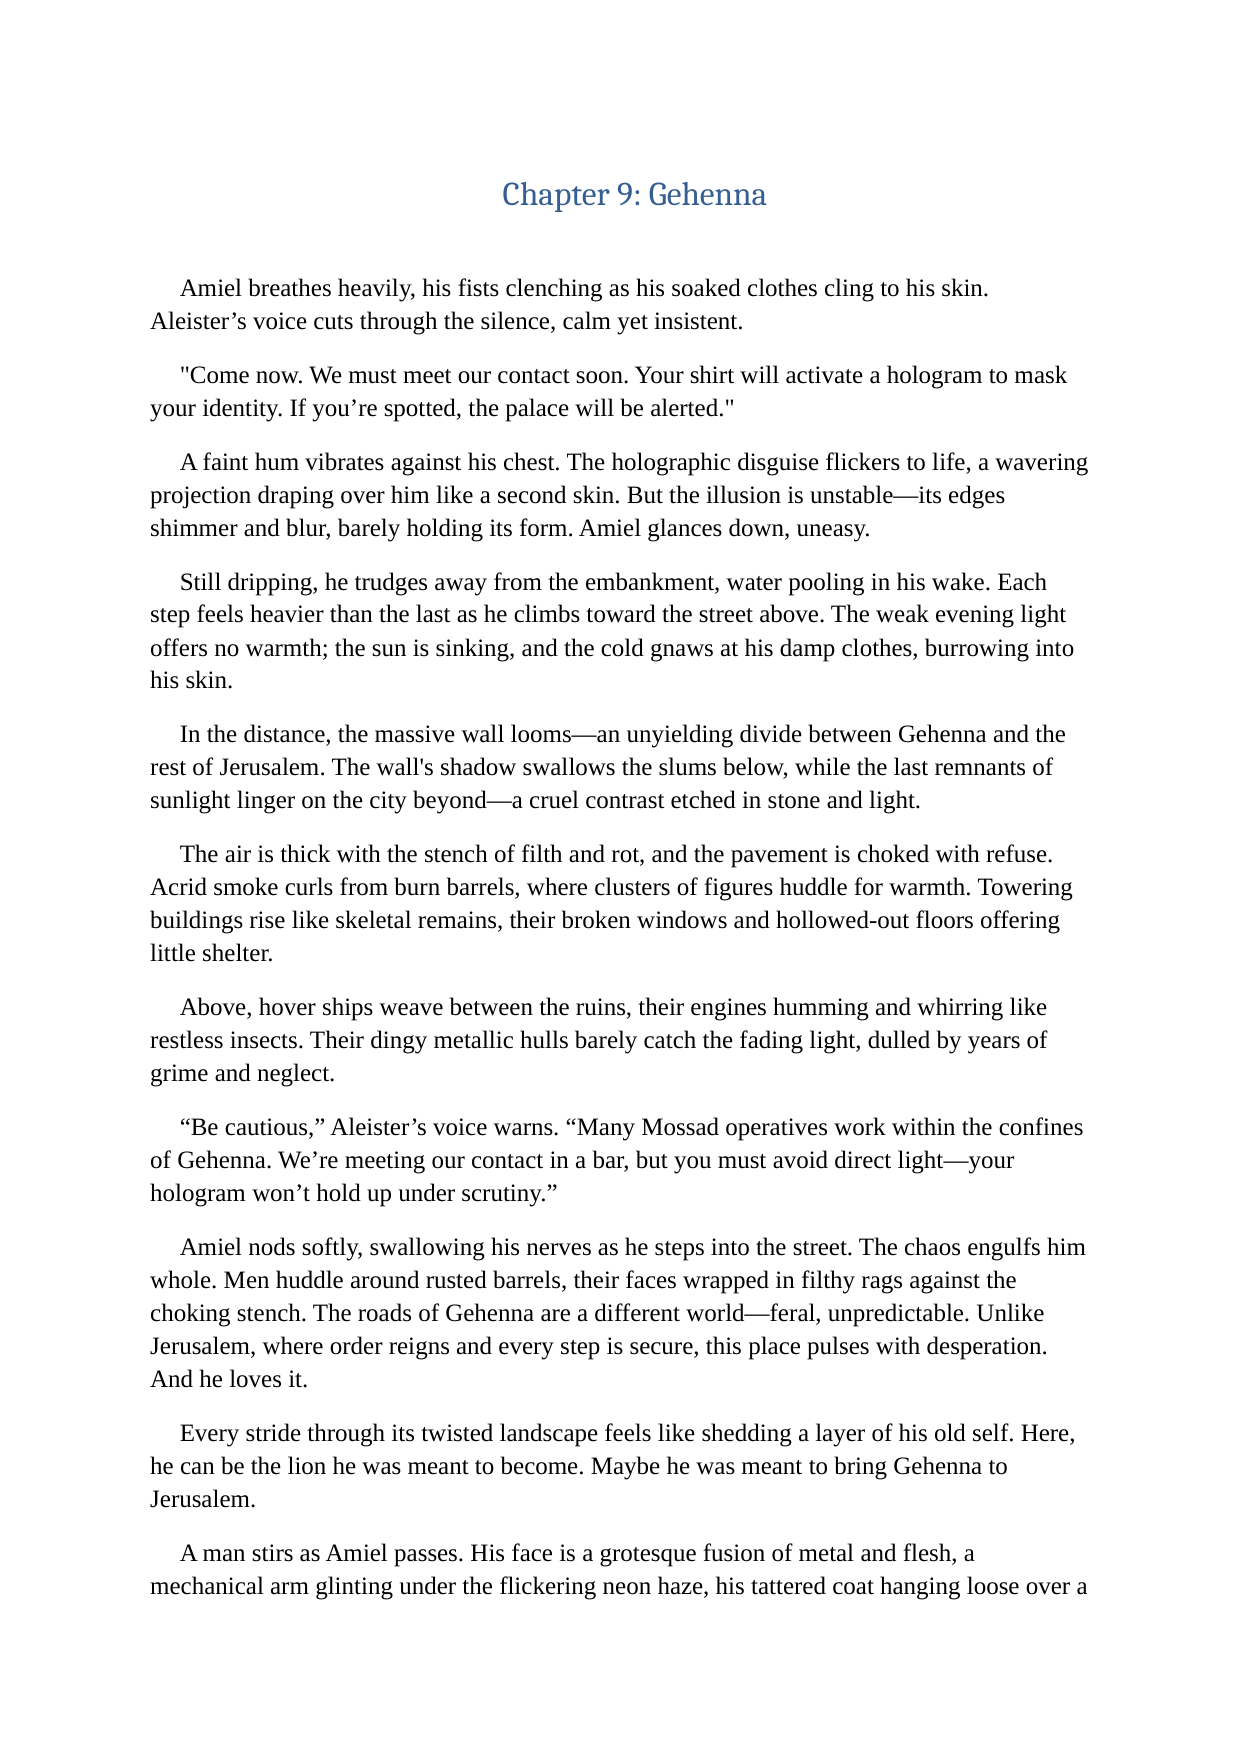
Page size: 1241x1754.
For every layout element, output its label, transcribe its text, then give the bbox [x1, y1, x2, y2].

text Amiel breathes heavily, his fists clenching as his soaked clothes cling to his skin. Aleister’s voice cuts through the silence, calm yet insistent. [150, 273, 1090, 335]
text A faint hum vibrates against his chest. The holographic disguise flickers to life, a wavering projection draping over him like a second skin. But the illusion is unstable—its edges shimmer and blur, barely holding its form. Amiel glances down, uneasy. [150, 447, 1090, 541]
text Still dripping, he trudges away from the embankment, water pooling in his wake. Each step feels heavier than the last as he climbs toward the street above. The weak evening light offers no warmth; the sun is sinking, and the cold gnaws at his damp clothes, burrowing into his skin. [150, 567, 1090, 694]
text The air is thick with the stench of filth and rot, and the pavement is choked with refuse. Acrid smoke curls from burn barrels, where clusters of figures huddle for warmth. Towering buildings rise like skeletal remains, their broken windows and hollowed-out floors offering little shelter. [150, 839, 1090, 967]
text Every stride through its twisted landscape feels like shedding a layer of his old self. Here, he can be the lion he was meant to become. Maybe he was meant to bring Gehenna to Jerusalem. [150, 1418, 1090, 1513]
text “Be cautious,” Aleister’s voice warns. “Many Mossad operatives work within the confines of Gehenna. We’re meeting our contact in a bar, but you must avoid direct light—your hologram won’t hold up under scrutiny.” [150, 1112, 1090, 1207]
text "Come now. We must meet our contact soon. Your shirt will activate a hologram to mask your identity. If you’re spotted, the palace will be alerted." [150, 360, 1090, 422]
text Amiel nods softly, swallowing his nerves as he steps into the street. The chaos engulfs him whole. Men huddle around rusted barrels, their faces wrapped in filthy rags against the choking stench. The roads of Gehenna are a different world—feral, unpredictable. Unlike Jerusalem, where order reigns and every step is secure, this place pulses with desperation. And he loves it. [150, 1232, 1090, 1393]
text In the distance, the massive wall looms—an unyielding divide between Gehenna and the rest of Jerusalem. The wall's shadow swallows the slums below, while the last remnants of sunlight linger on the city beyond—a cruel contrast etched in stone and light. [150, 719, 1090, 814]
text Above, hover ships weave between the ruins, their engines humming and whirring like restless insects. Their dingy metallic hulls barely catch the fading light, dulled by years of grime and neglect. [150, 992, 1090, 1087]
subtitle Chapter 9: Gehenna [150, 175, 1090, 213]
